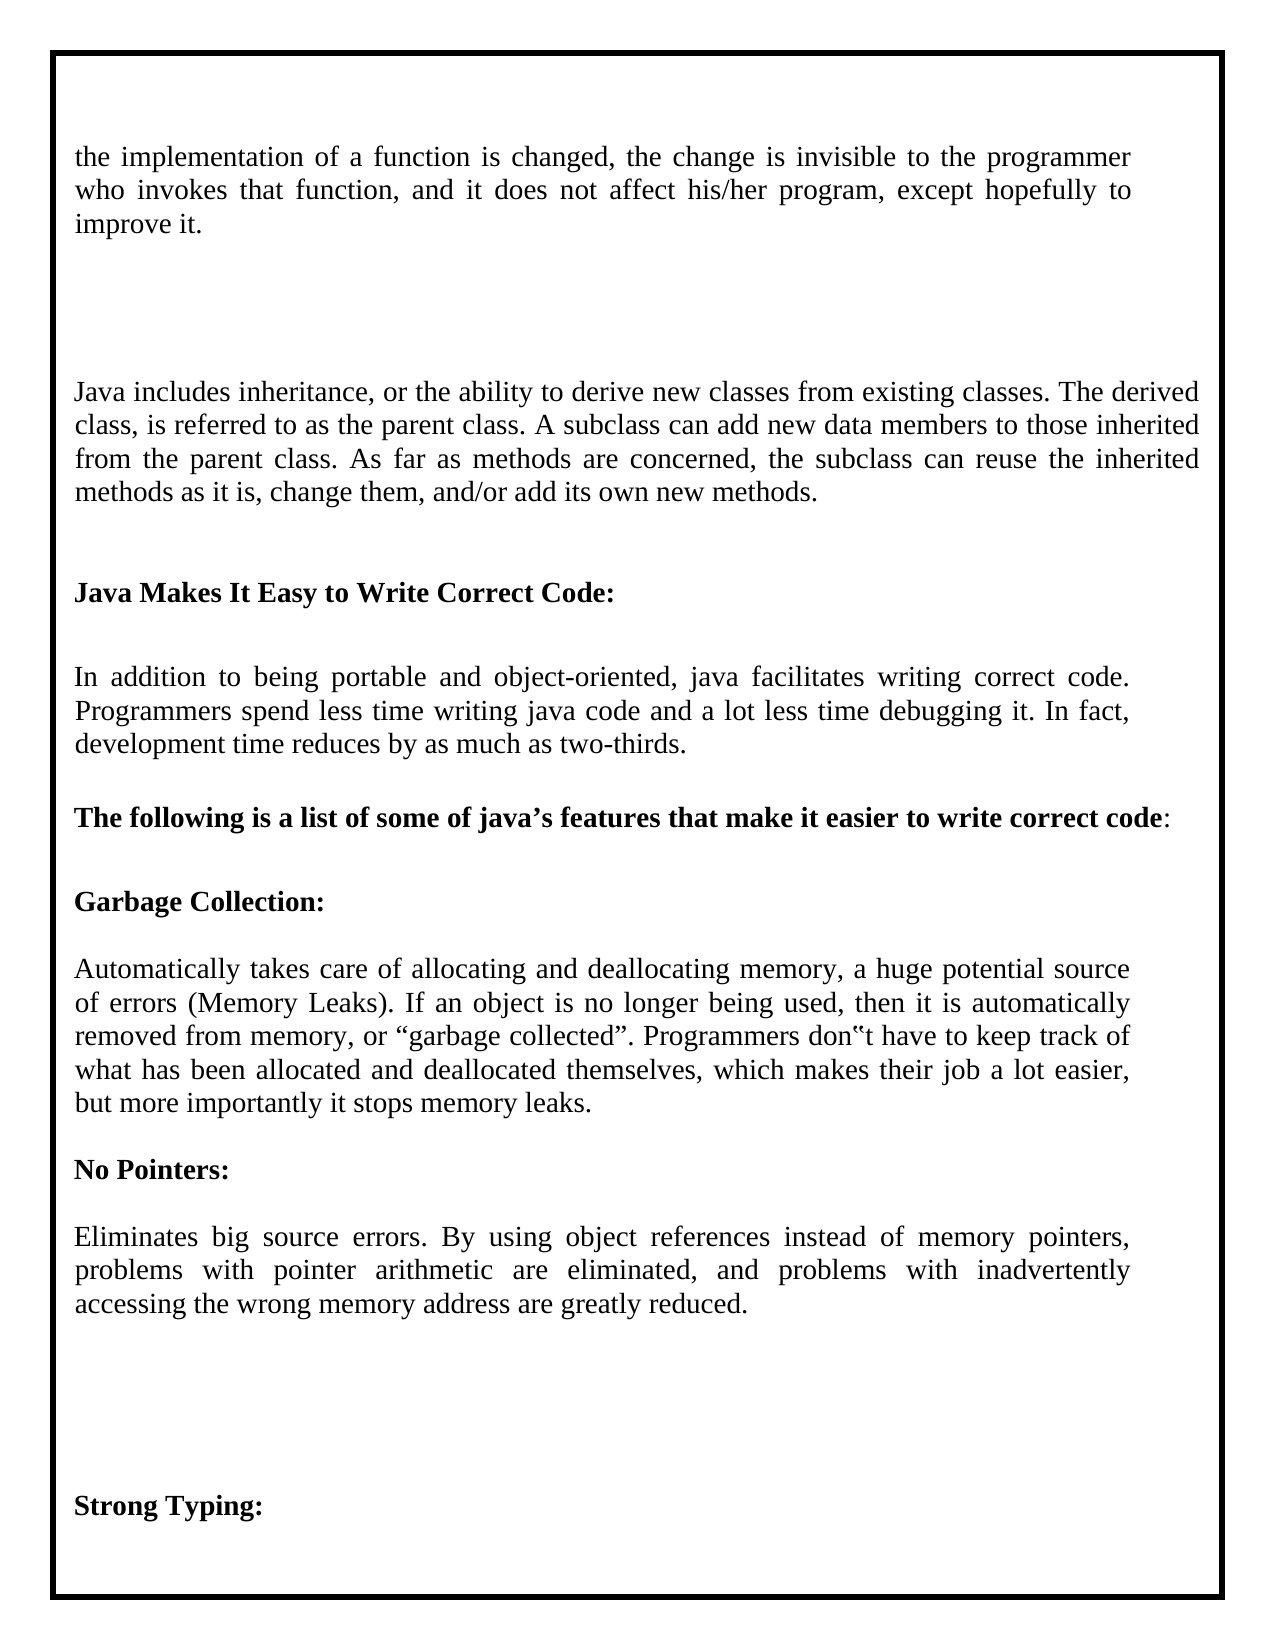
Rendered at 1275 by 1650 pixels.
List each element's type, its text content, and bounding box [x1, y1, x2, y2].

text Eliminates big source errors. By using object references instead of memory pointers, problems with pointer arithmetic are eliminated, and problems with inadvertently accessing the wrong memory address are greatly reduced. [73, 1219, 1132, 1319]
text The following is a list of some of java’s features that make it easier to write correct code: [73, 800, 1201, 834]
text Strong Typing: [73, 1488, 1202, 1522]
text Garbage Collection: [73, 884, 1202, 918]
text In addition to being portable and object-oriented, java facilitates writing correct code. Programmers spend less time writing java code and a lot less time debugging it. In fact, development time reduces by as much as two-thirds. [73, 659, 1132, 760]
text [73, 139, 1132, 239]
text Automatically takes care of allocating and deallocating memory, a huge potential source of errors (Memory Leaks). If an object is no longer being used, then it is automatically removed from memory, or “garbage collected”. Programmers don‟t have to keep track of what has been allocated and deallocated themselves, which makes their job a lot easier, but more importantly it stops memory leaks. [73, 951, 1131, 1119]
text No Pointers: [73, 1152, 1202, 1185]
text Java Makes It Easy to Write Correct Code: [73, 576, 1201, 609]
text Java includes inheritance, or the ability to derive new classes from existing classes. The derived class, is referred to as the parent class. A subclass can add new data members to those inherited from the parent class. As far as methods are concerned, the subclass can reuse the inherited methods as it is, change them, and/or add its own new methods. [73, 374, 1201, 508]
